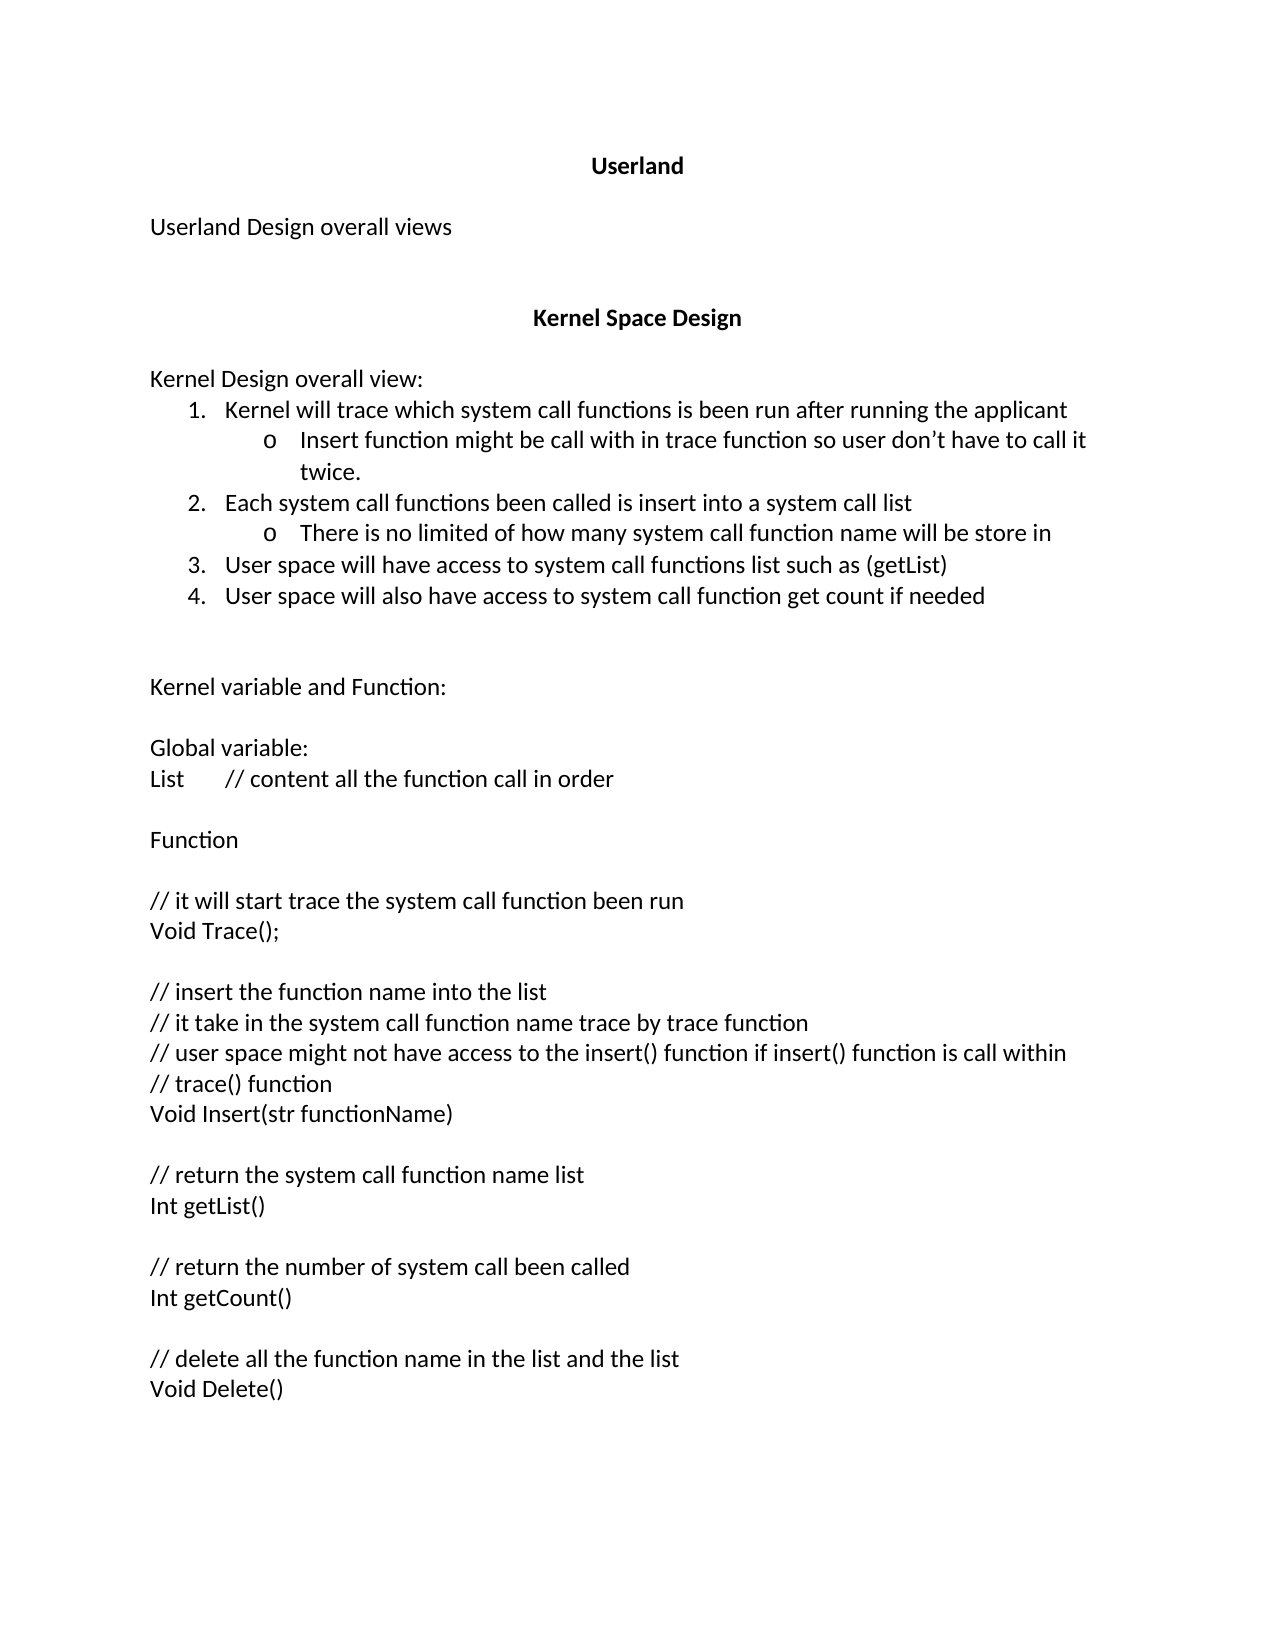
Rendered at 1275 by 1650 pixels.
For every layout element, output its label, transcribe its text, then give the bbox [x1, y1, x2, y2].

text Kernel Space Design [150, 303, 1125, 333]
list User space will also have access to system call function get count if needed [187, 580, 1125, 610]
text Userland Design overall views [150, 211, 1125, 242]
text Void Delete() [150, 1373, 1125, 1404]
text Userland [150, 150, 1125, 181]
text // return the system call function name list [150, 1160, 1125, 1190]
text Void Insert(str functionName) [150, 1099, 1125, 1129]
list There is no limited of how many system call function name will be store in [262, 517, 1125, 549]
list Each system call functions been called is insert into a system call list [187, 487, 1125, 517]
text // insert the function name into the list [150, 977, 1125, 1007]
text // user space might not have access to the insert() function if insert() function is call within [150, 1038, 1125, 1068]
text List // content all the function call in order [150, 763, 1125, 793]
text // it take in the system call function name trace by trace function [150, 1007, 1125, 1038]
text Int getList() [150, 1190, 1125, 1221]
text // return the number of system call been called [150, 1251, 1125, 1282]
text Kernel variable and Function: [150, 671, 1125, 702]
text // delete all the function name in the list and the list [150, 1343, 1125, 1373]
text Function [150, 824, 1125, 854]
text // trace() function [150, 1068, 1125, 1099]
list User space will have access to system call functions list such as (getList) [187, 549, 1125, 580]
text Void Trace(); [150, 916, 1125, 946]
text // it will start trace the system call function been run [150, 885, 1125, 916]
list Insert function might be call with in trace function so user don’t have to call it twice. [262, 425, 1125, 487]
text Kernel Design overall view: [150, 364, 1125, 394]
list Kernel will trace which system call functions is been run after running the applicant [187, 394, 1125, 425]
text Global variable: [150, 732, 1125, 763]
text Int getCount() [150, 1282, 1125, 1312]
